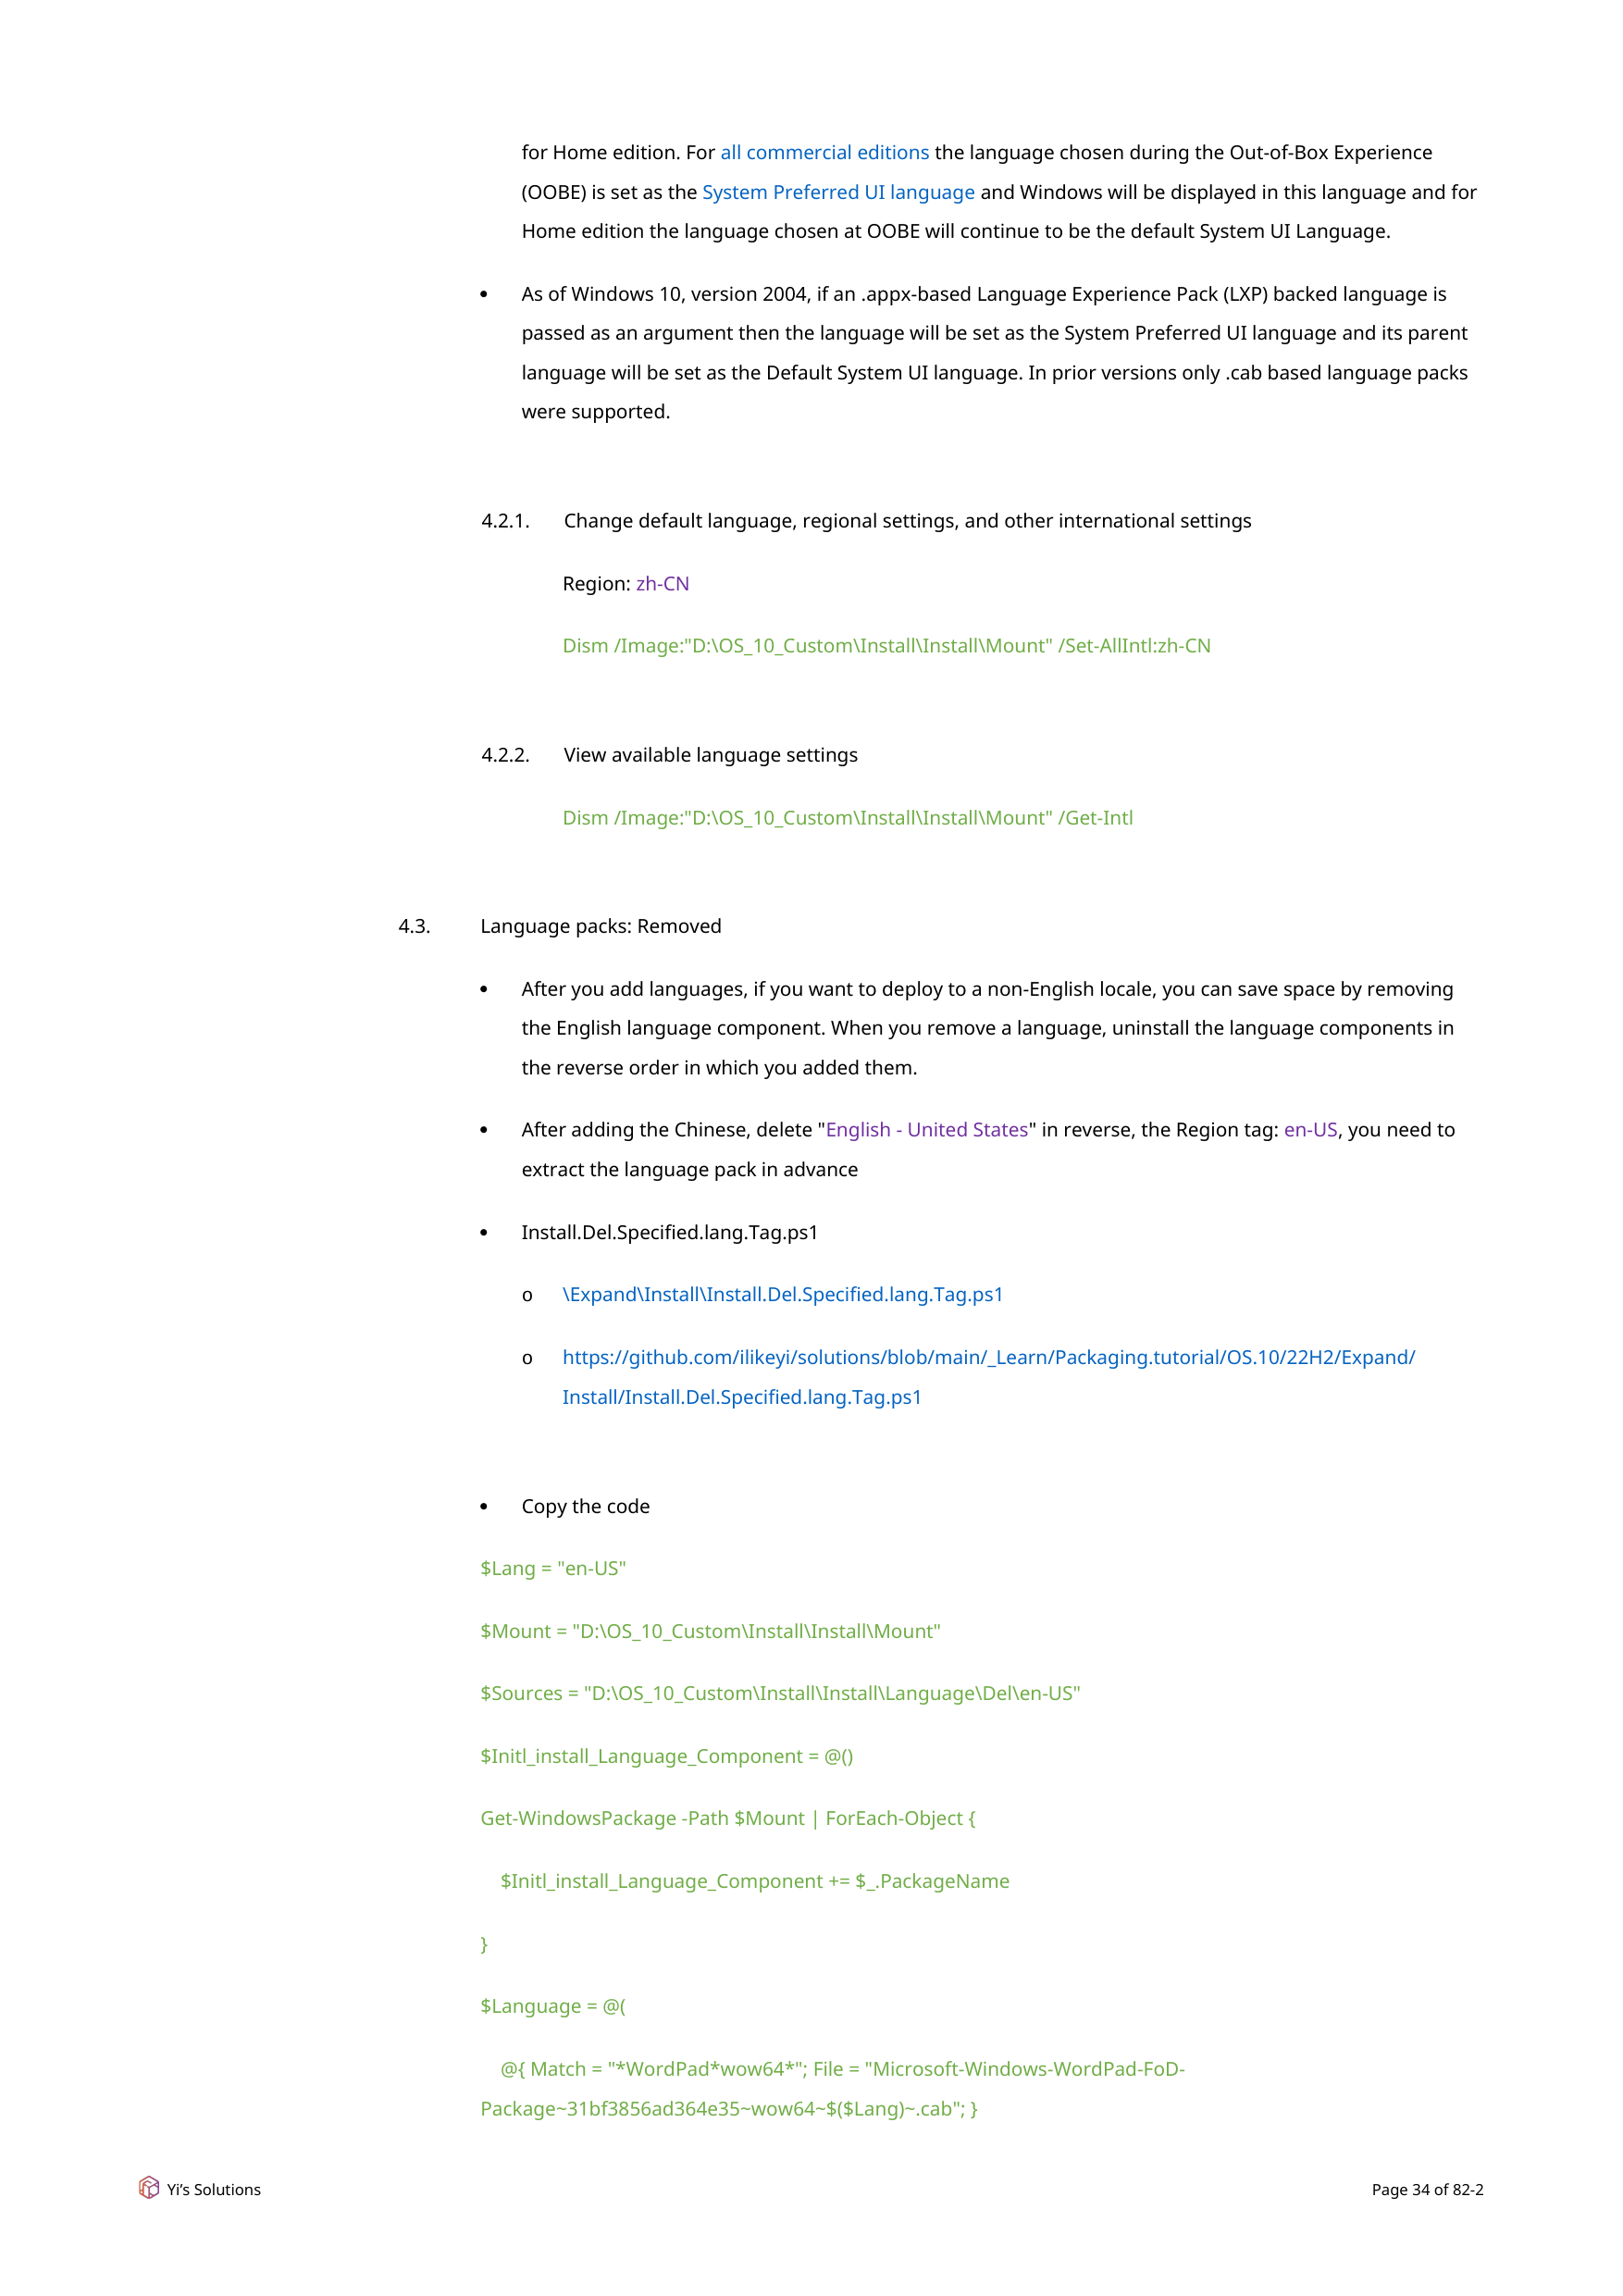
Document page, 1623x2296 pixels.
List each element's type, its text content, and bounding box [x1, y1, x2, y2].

text $Mount = "D:\OS_10_Custom\Install\Install\Mount" [480, 1618, 1484, 1644]
text Region: zh-CN [563, 570, 1484, 596]
list After adding the Chinese, delete "English - United States" in reverse, the Region tag: en-US, you need to extract the language pack in advance [480, 1117, 1484, 1183]
subtitle View available language settings [481, 741, 1484, 767]
text Dism /Image:"D:\OS_10_Custom\Install\Install\Mount" /Set-AllIntl:zh-CN [563, 632, 1484, 659]
list After you add languages, if you want to deploy to a non-English locale, you can save space by removing the English language component. When you remove a language, uninstall the language components in the reverse order in which you added them. [480, 975, 1484, 1080]
list \Expand\Install\Install.Del.Specified.lang.Tag.ps1 [521, 1281, 1484, 1308]
text $Initl_install_Language_Component += $_.PackageName [480, 1868, 1484, 1894]
picture [139, 2176, 159, 2199]
text @{ Match = "*WordPad*wow64*"; File = "Microsoft-Windows-WordPad-FoD-Package~31bf3856ad364e35~wow64~$($Lang)~.cab"; } [480, 2055, 1484, 2121]
subtitle Change default language, regional settings, and other international settings [481, 507, 1484, 534]
list Install.Del.Specified.lang.Tag.ps1 [480, 1219, 1484, 1245]
text } [480, 1930, 1484, 1956]
list https://github.com/ilikeyi/solutions/blob/main/_Learn/Packaging.tutorial/OS.10/22H2/Expand/Install/Install.Del.Specified.lang.Tag.ps1 [521, 1344, 1484, 1409]
text Get-WindowsPackage -Path $Mount | ForEach-Object { [480, 1806, 1484, 1831]
text $Language = @( [480, 1992, 1484, 2019]
list Copy the code [480, 1493, 1484, 1519]
list As of Windows 10, version 2004, if an .appx-based Language Experience Pack (LXP) backed language is passed as an argument then the language will be set as the System Preferred UI language and its parent language will be set as the Default System UI language. In prior versions only .cab based language packs were supported. [480, 280, 1484, 425]
subtitle Language packs: Removed [399, 912, 1484, 939]
text $Lang = "en-US" [480, 1555, 1484, 1582]
text $Initl_install_Language_Component = @() [480, 1743, 1484, 1769]
text $Sources = "D:\OS_10_Custom\Install\Install\Language\Del\en-US" [480, 1680, 1484, 1706]
text Dism /Image:"D:\OS_10_Custom\Install\Install\Mount" /Get-Intl [563, 804, 1484, 830]
